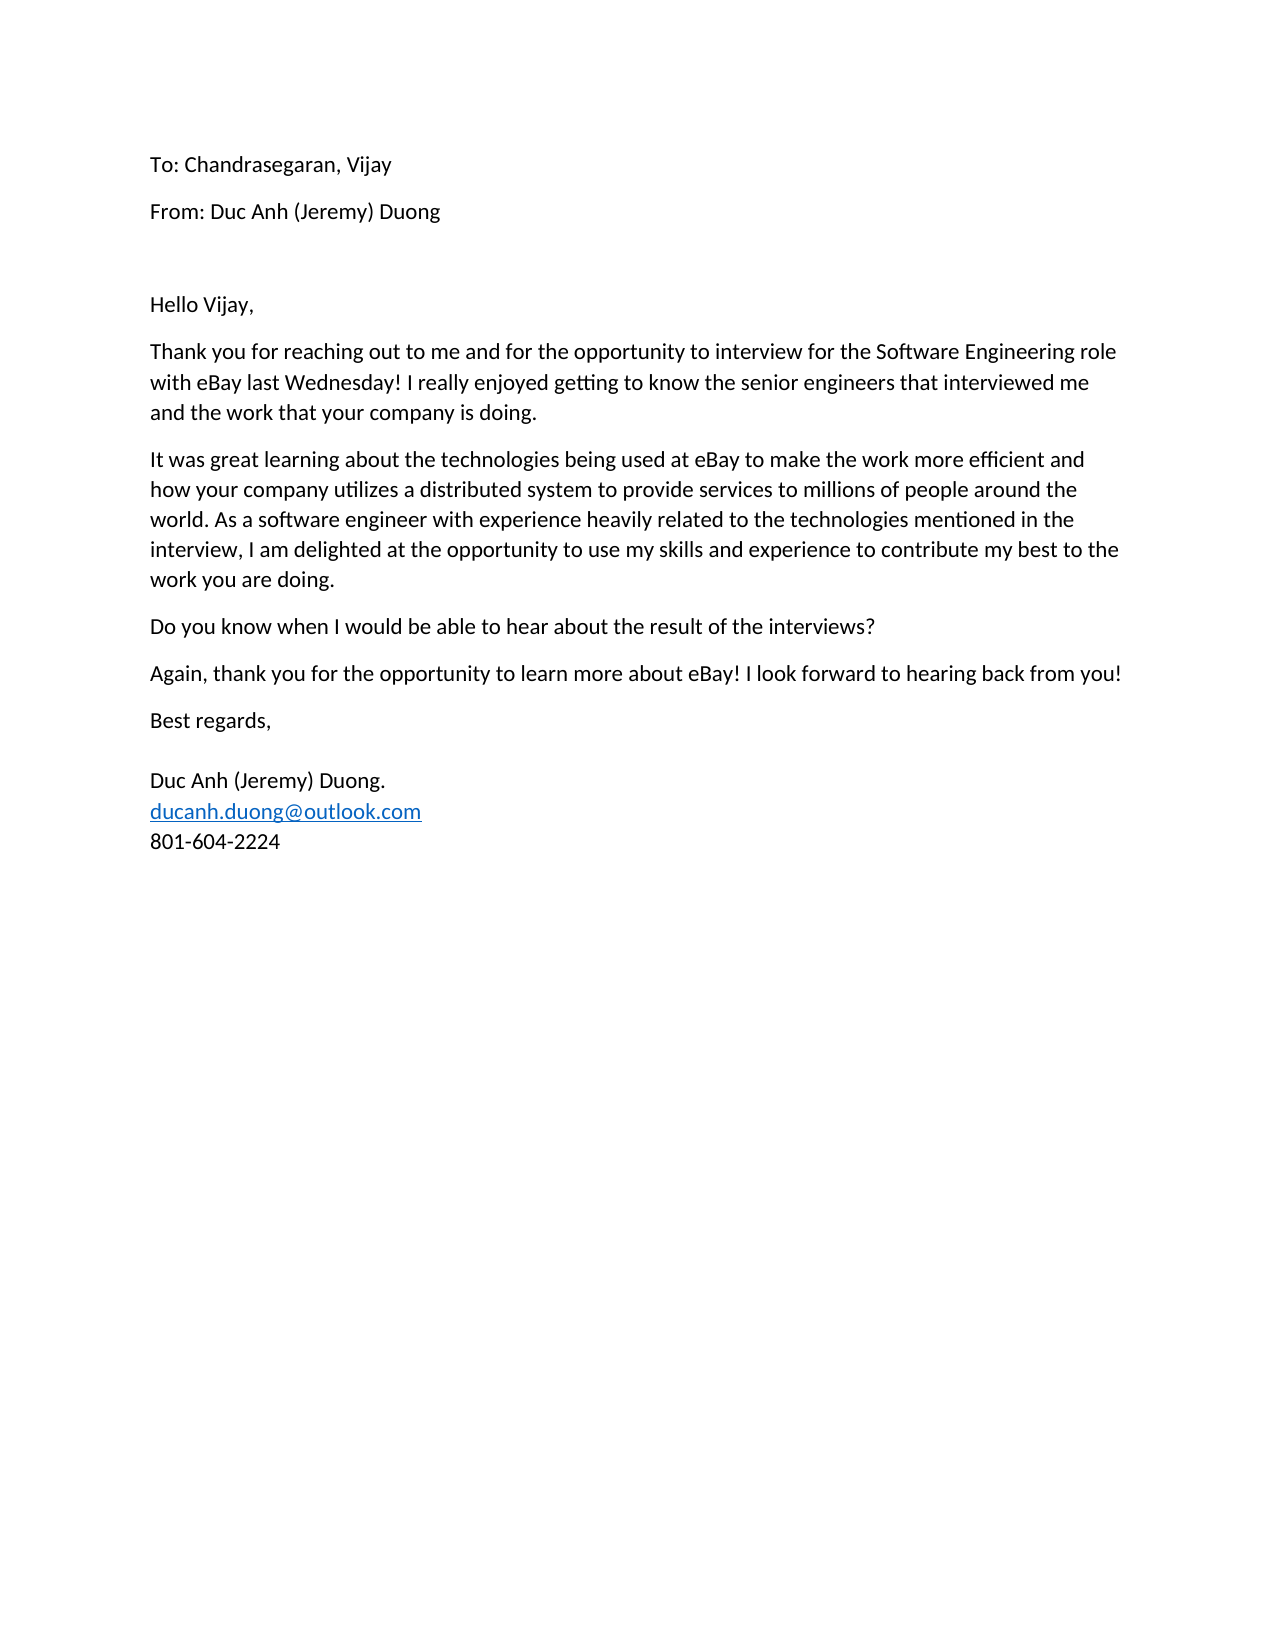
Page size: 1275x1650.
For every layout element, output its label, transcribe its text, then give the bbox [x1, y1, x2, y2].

text Do you know when I would be able to hear about the result of the interviews? [150, 612, 1125, 641]
text It was great learning about the technologies being used at eBay to make the work more efficient and how your company utilizes a distributed system to provide services to millions of people around the world. As a software engineer with experience heavily related to the technologies mentioned in the interview, I am delighted at the opportunity to use my skills and experience to contribute my best to the work you are doing. [150, 445, 1125, 594]
text ducanh.duong@outlook.com [150, 797, 1125, 825]
text Duc Anh (Jeremy) Duong. [150, 767, 1125, 795]
text Hello Vijay, [150, 291, 1125, 319]
text Best regards, [150, 706, 1125, 734]
text Again, thank you for the opportunity to learn more about eBay! I look forward to hearing back from you! [150, 659, 1125, 687]
text To: Chandrasegaran, Vijay [150, 150, 1125, 178]
text From: Duc Anh (Jeremy) Duong [150, 197, 1125, 225]
text Thank you for reaching out to me and for the opportunity to interview for the Software Engineering role with eBay last Wednesday! I really enjoyed getting to know the senior engineers that interviewed me and the work that your company is doing. [150, 337, 1125, 426]
text 801-604-2224 [150, 827, 1125, 855]
